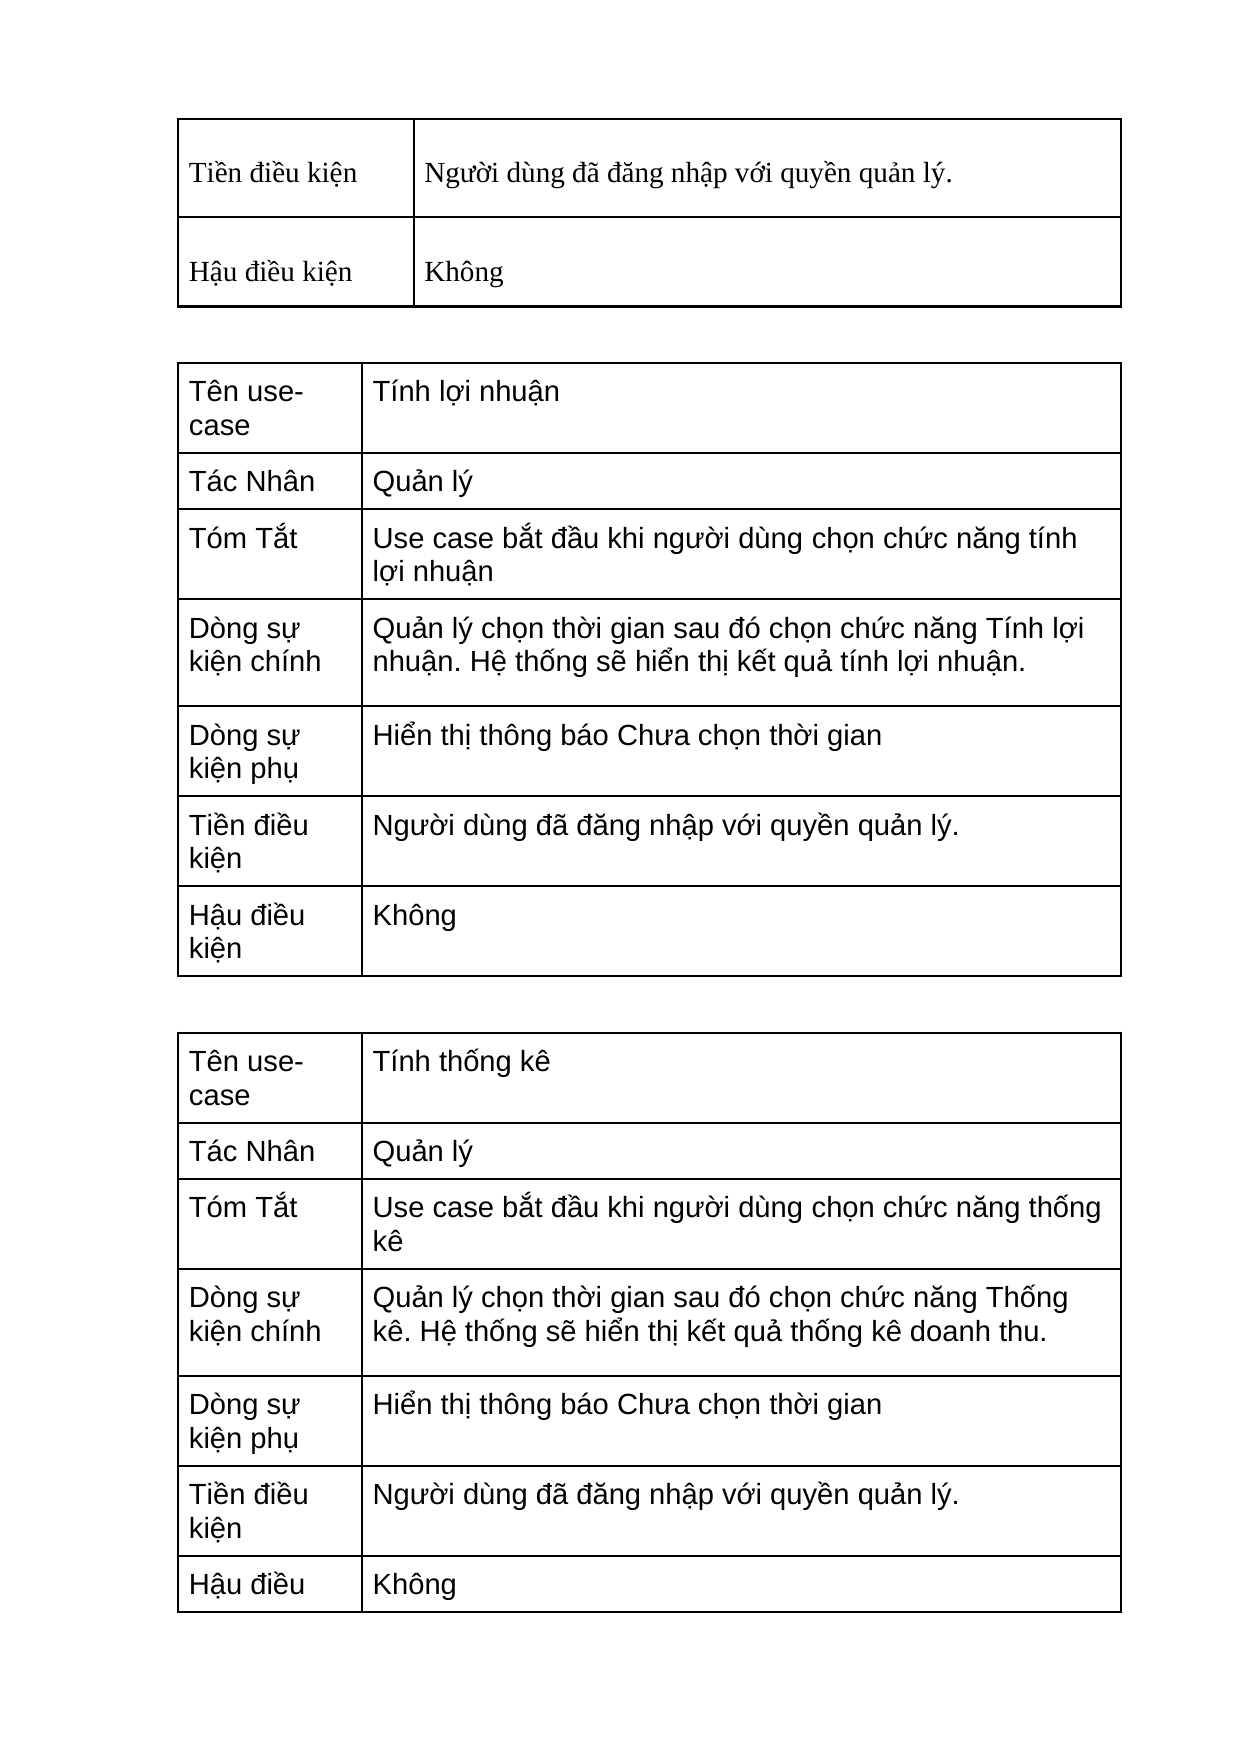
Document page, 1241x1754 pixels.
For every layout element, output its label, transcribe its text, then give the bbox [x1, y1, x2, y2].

table_cell Dòng sự kiện chính [179, 600, 361, 705]
table_cell Không [415, 218, 1120, 305]
table_header Tên use-case [179, 1034, 361, 1122]
table_cell Hiển thị thông báo Chưa chọn thời gian [363, 1377, 1120, 1465]
table_cell Quản lý chọn thời gian sau đó chọn chức năng Thống kê. Hệ thống sẽ hiển thị kết quả thống kê doanh thu. [363, 1270, 1120, 1375]
table_cell Use case bắt đầu khi người dùng chọn chức năng thống kê [363, 1180, 1120, 1268]
table_cell Không [363, 1557, 1120, 1611]
table_cell Người dùng đã đăng nhập với quyền quản lý. [363, 797, 1120, 885]
table_cell Hậu điều kiện [179, 887, 361, 975]
table_cell Tiền điều kiện [179, 1467, 361, 1555]
table_cell Người dùng đã đăng nhập với quyền quản lý. [363, 1467, 1120, 1555]
table_cell Hiển thị thông báo Chưa chọn thời gian [363, 707, 1120, 795]
table_cell Dòng sự kiện phụ [179, 1377, 361, 1465]
table_cell Tiền điều kiện [179, 120, 413, 216]
table_header Tính lợi nhuận [363, 364, 1120, 452]
table_header Tên use-case [179, 364, 361, 452]
table_cell Hậu điều kiện [179, 218, 413, 305]
table_cell Tác Nhân [179, 454, 361, 508]
table_cell Quản lý [363, 1124, 1120, 1178]
table_cell Tiền điều kiện [179, 797, 361, 885]
table_header Tính thống kê [363, 1034, 1120, 1122]
table_cell Tóm Tắt [179, 510, 361, 598]
table_cell Tác Nhân [179, 1124, 361, 1178]
table_cell Hậu điều kiện [179, 1557, 361, 1611]
table_cell Dòng sự kiện chính [179, 1270, 361, 1375]
table_cell Không [363, 887, 1120, 975]
table_cell Use case bắt đầu khi người dùng chọn chức năng tính lợi nhuận [363, 510, 1120, 598]
table_cell Tóm Tắt [179, 1180, 361, 1268]
table_cell Người dùng đã đăng nhập với quyền quản lý. [415, 120, 1120, 216]
table_cell Quản lý chọn thời gian sau đó chọn chức năng Tính lợi nhuận. Hệ thống sẽ hiển thị kết quả tính lợi nhuận. [363, 600, 1120, 705]
table_cell Dòng sự kiện phụ [179, 707, 361, 795]
table_cell Quản lý [363, 454, 1120, 508]
